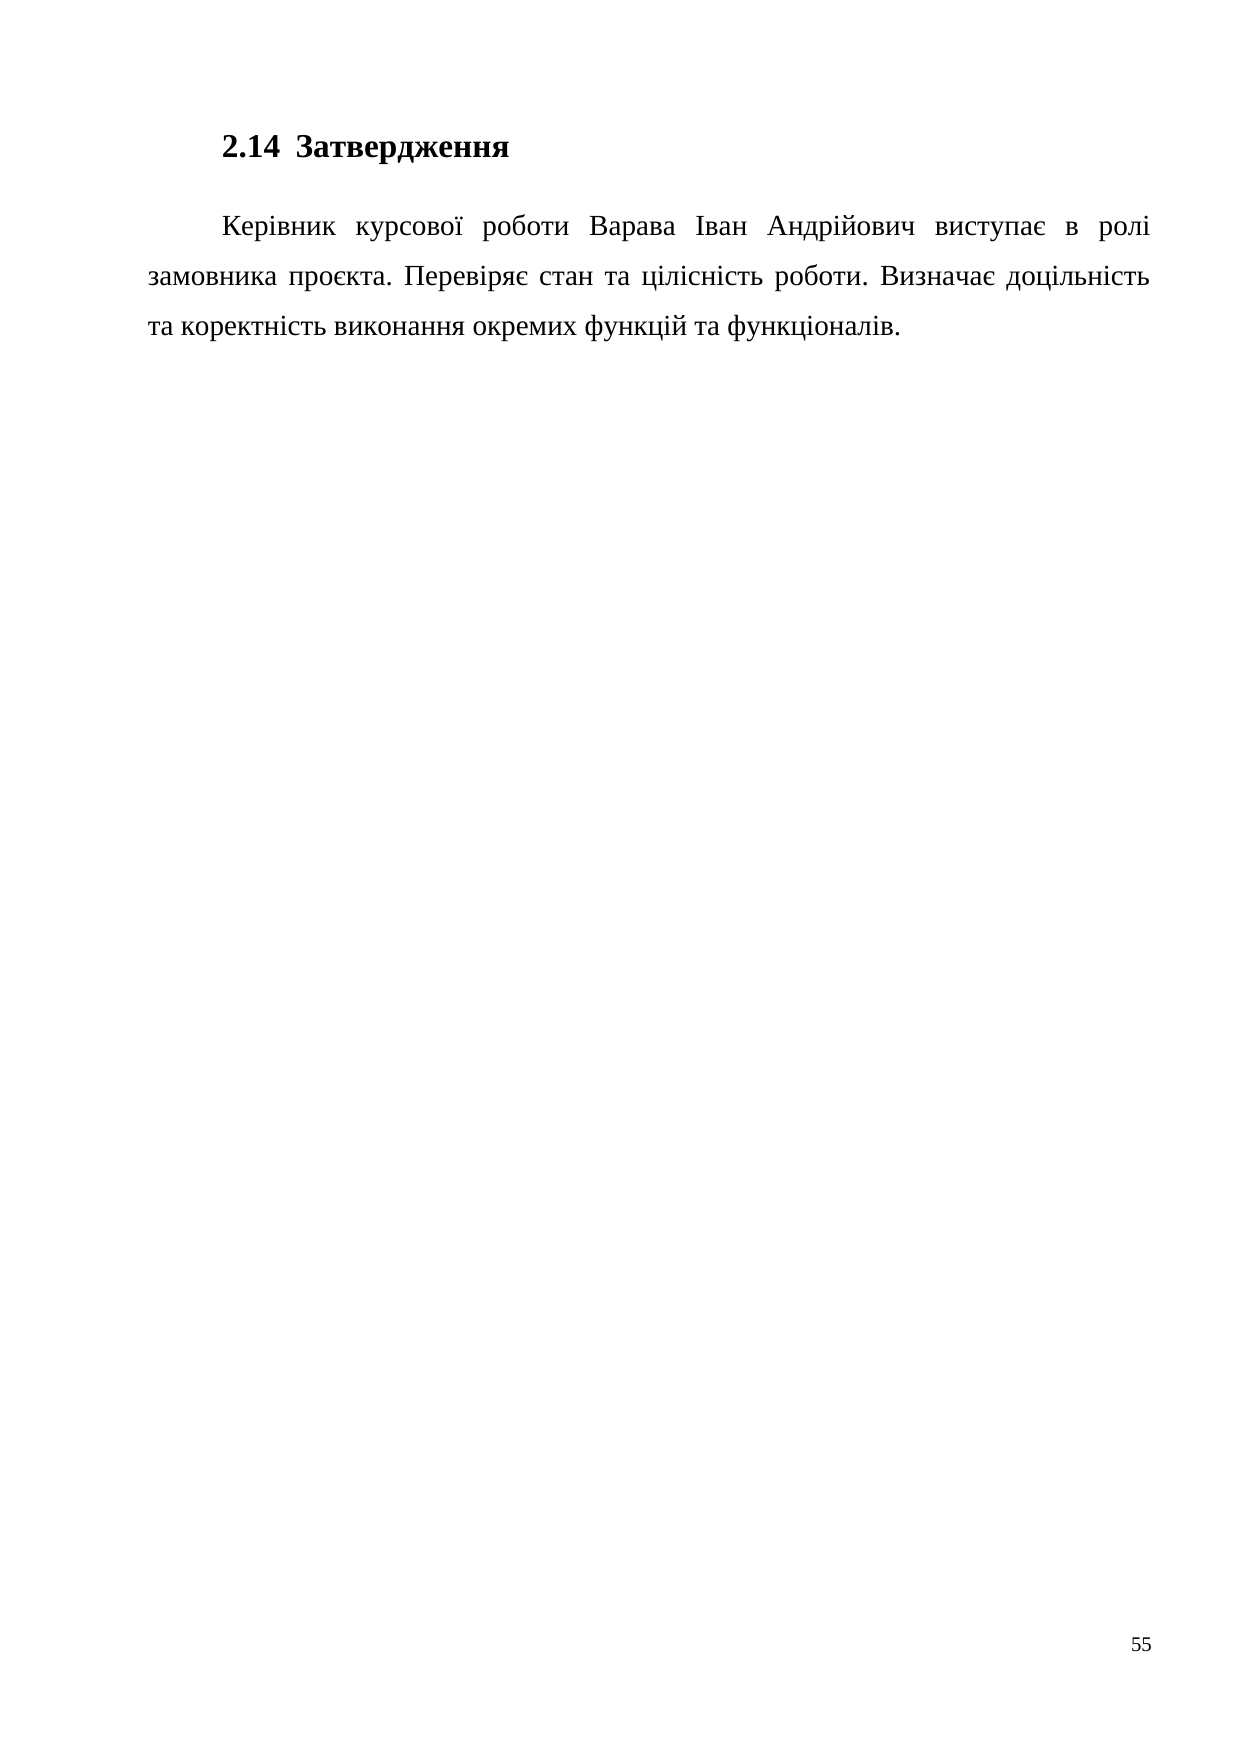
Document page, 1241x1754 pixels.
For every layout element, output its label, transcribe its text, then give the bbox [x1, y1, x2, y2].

subtitle 2.14 Затвердження [148, 126, 1152, 165]
text Керівник курсової роботи Варава Іван Андрійович виступає в ролі замовника проєкта. Перевіряє стан та цілісність роботи. Визначає доцільність та коректність виконання окремих функцій та функціоналів. [148, 208, 1152, 342]
